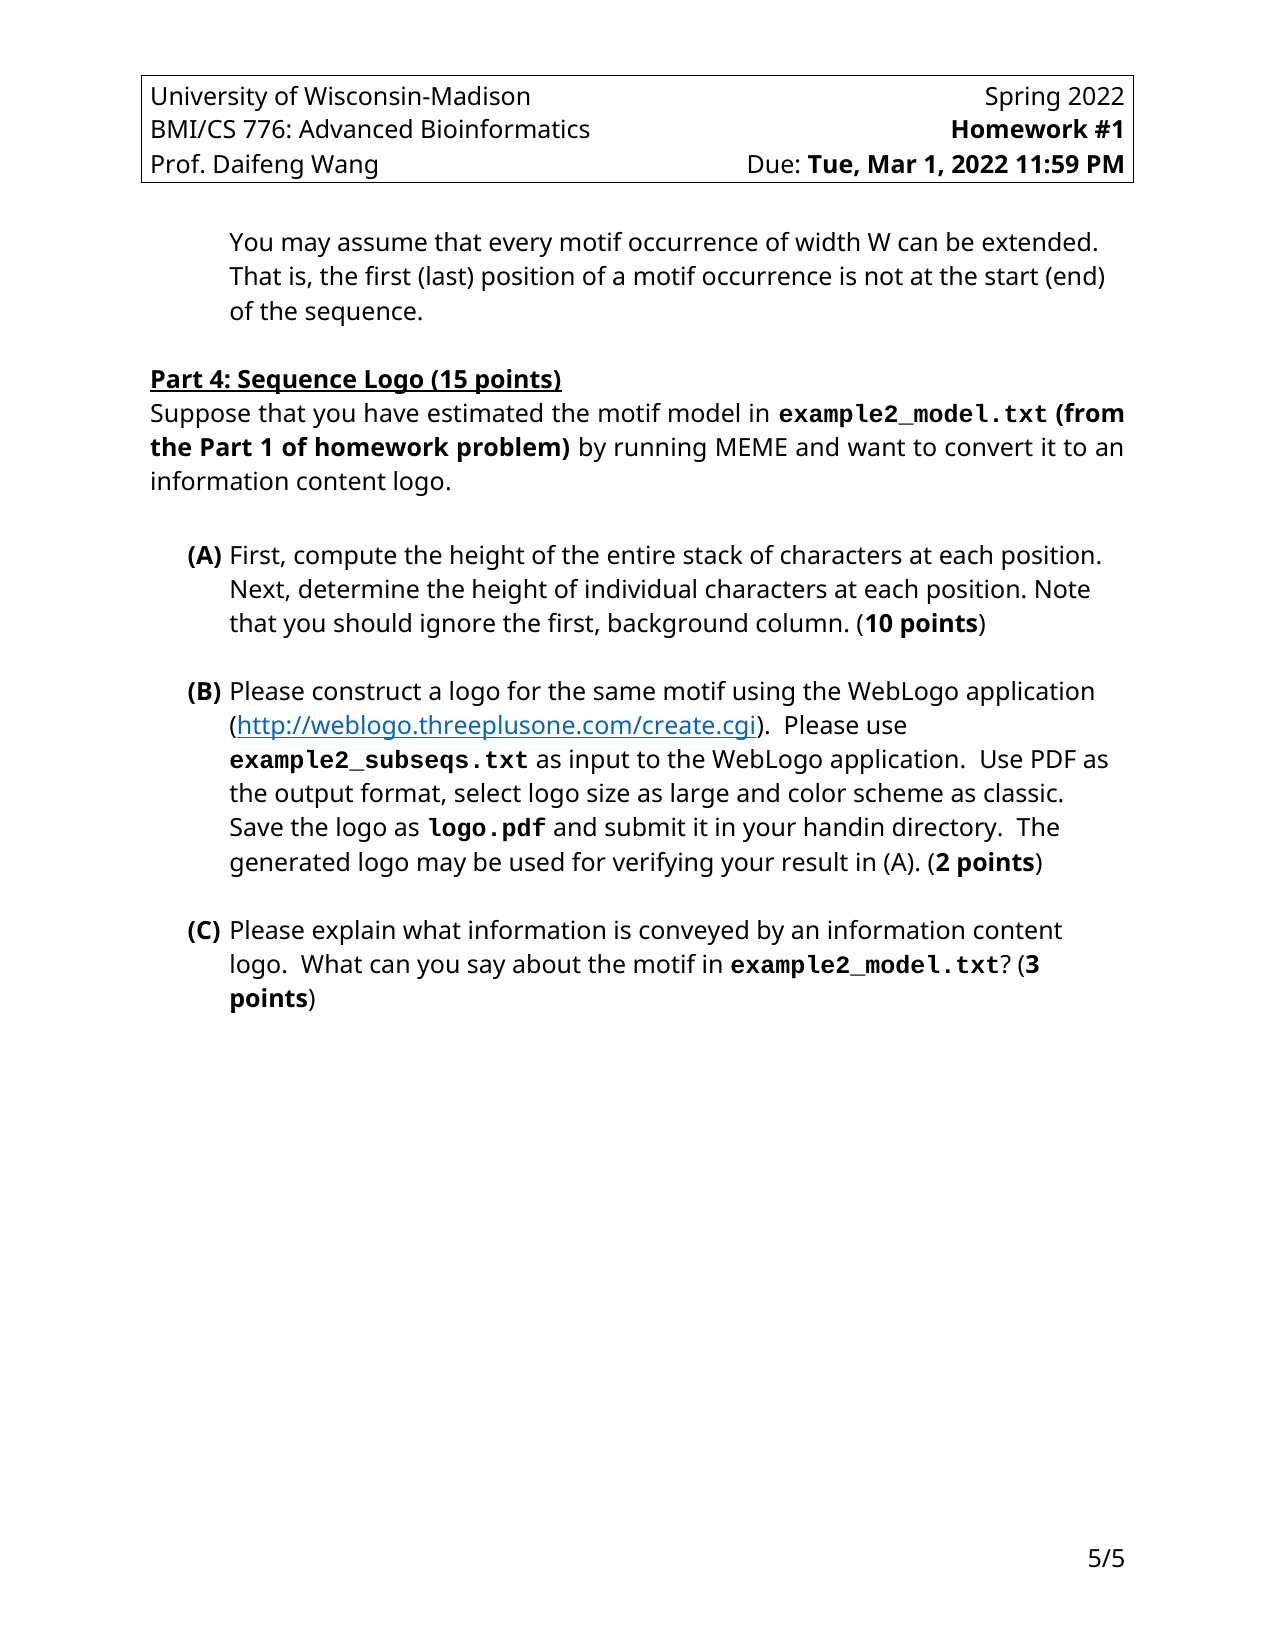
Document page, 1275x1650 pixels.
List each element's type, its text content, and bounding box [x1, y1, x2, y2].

list First, compute the height of the entire stack of characters at each position. Next, determine the height of individual characters at each position. Note that you should ignore the first, background column. (10 points) [187, 537, 1125, 639]
list Please construct a logo for the same motif using the WebLogo application (http://weblogo.threeplusone.com/create.cgi). Please use example2_subseqs.txt as input to the WebLogo application. Use PDF as the output format, select logo size as large and color scheme as classic. Save the logo as logo.pdf and submit it in your handin directory. The generated logo may be used for verifying your result in (A). (2 points) [187, 674, 1125, 878]
list Please explain what information is conveyed by an information content logo. What can you say about the motif in example2_model.txt? (3 points) [187, 912, 1125, 1015]
text You may assume that every motif occurrence of width W can be extended. That is, the first (last) position of a motif occurrence is not at the start (end) of the sequence. [229, 225, 1125, 327]
subtitle Part 4: Sequence Logo (15 points) [150, 361, 1125, 395]
text Suppose that you have estimated the motif model in example2_model.txt (from the Part 1 of homework problem) by running MEME and want to convert it to an information content logo. [150, 395, 1125, 498]
